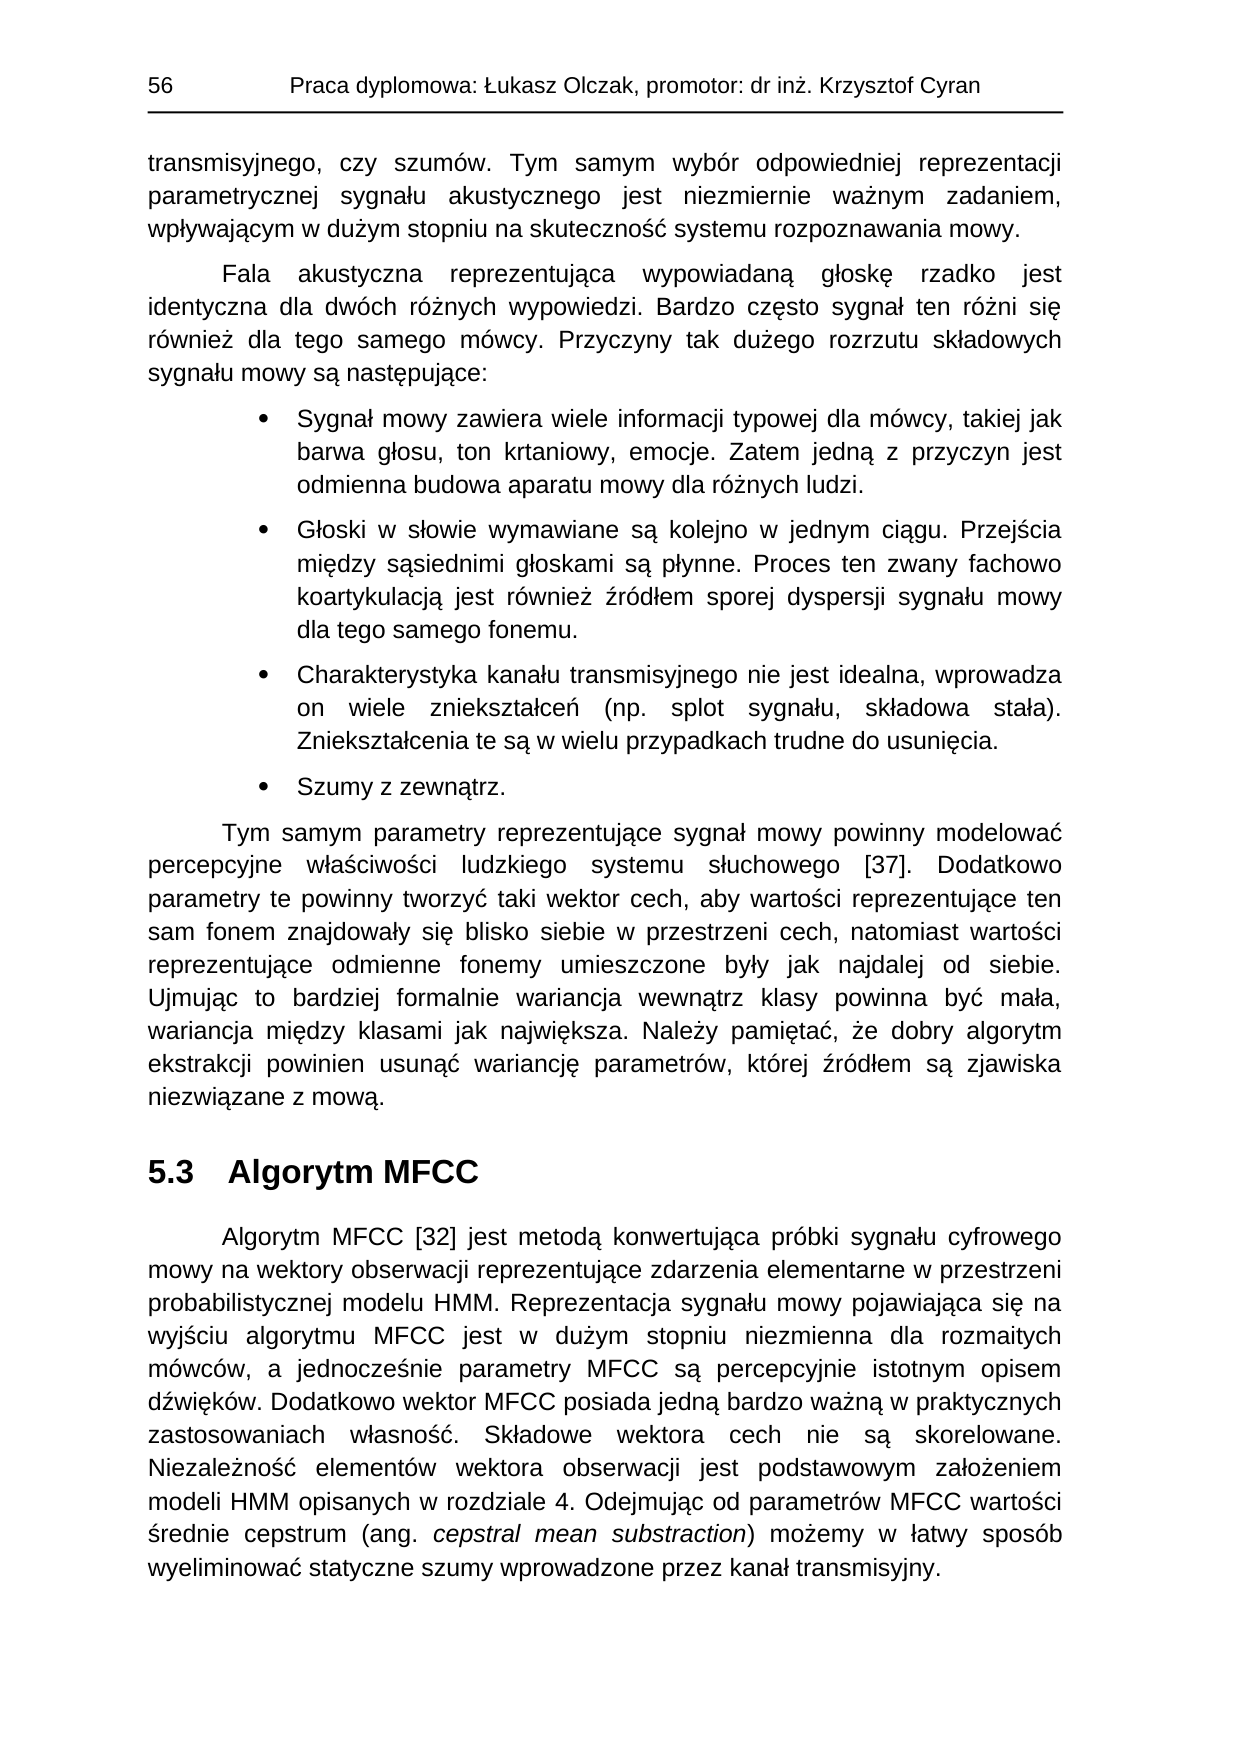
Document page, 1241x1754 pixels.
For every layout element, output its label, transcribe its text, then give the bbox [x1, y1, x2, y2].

list Szumy z zewnątrz. [259, 772, 1063, 801]
list Algorytm MFCC [148, 1152, 1063, 1191]
text Tym samym parametry reprezentujące sygnał mowy powinny modelować percepcyjne właściwości ludzkiego systemu słuchowego [37]. Dodatkowo parametry te powinny tworzyć taki wektor cech, aby wartości reprezentujące ten sam fonem znajdowały się blisko siebie w przestrzeni cech, natomiast wartości reprezentujące odmienne fonemy umieszczone były jak najdalej od siebie. Ujmując to bardziej formalnie wariancja wewnątrz klasy powinna być mała, wariancja między klasami jak największa. Należy pamiętać, że dobry algorytm ekstrakcji powinien usunąć wariancję parametrów, której źródłem są zjawiska niezwiązane z mową. [148, 817, 1063, 1110]
list Sygnał mowy zawiera wiele informacji typowej dla mówcy, takiej jak barwa głosu, ton krtaniowy, emocje. Zatem jedną z przyczyn jest odmienna budowa aparatu mowy dla różnych ludzi. [259, 404, 1063, 499]
list Głoski w słowie wymawiane są kolejno w jednym ciągu. Przejścia między sąsiednimi głoskami są płynne. Proces ten zwany fachowo koartykulacją jest również źródłem sporej dyspersji sygnału mowy dla tego samego fonemu. [259, 516, 1063, 643]
text Algorytm MFCC [32] jest metodą konwertująca próbki sygnału cyfrowego mowy na wektory obserwacji reprezentujące zdarzenia elementarne w przestrzeni probabilistycznej modelu HMM. Reprezentacja sygnału mowy pojawiająca się na wyjściu algorytmu MFCC jest w dużym stopniu niezmienna dla rozmaitych mówców, a jednocześnie parametry MFCC są percepcyjnie istotnym opisem dźwięków. Dodatkowo wektor MFCC posiada jedną bardzo ważną w praktycznych zastosowaniach własność. Składowe wektora cech nie są skorelowane. Niezależność elementów wektora obserwacji jest podstawowym założeniem modeli HMM opisanych w rozdziale 4. Odejmując od parametrów MFCC wartości średnie cepstrum (ang. cepstral mean substraction) możemy w łatwy sposób wyeliminować statyczne szumy wprowadzone przez kanał transmisyjny. [148, 1222, 1063, 1581]
text Fala akustyczna reprezentująca wypowiadaną głoskę rzadko jest identyczna dla dwóch różnych wypowiedzi. Bardzo często sygnał ten różni się również dla tego samego mówcy. Przyczyny tak dużego rozrzutu składowych sygnału mowy są następujące: [148, 259, 1063, 387]
list Charakterystyka kanału transmisyjnego nie jest idealna, wprowadza on wiele zniekształceń (np. splot sygnału, składowa stała). Zniekształcenia te są w wielu przypadkach trudne do usunięcia. [259, 660, 1063, 755]
